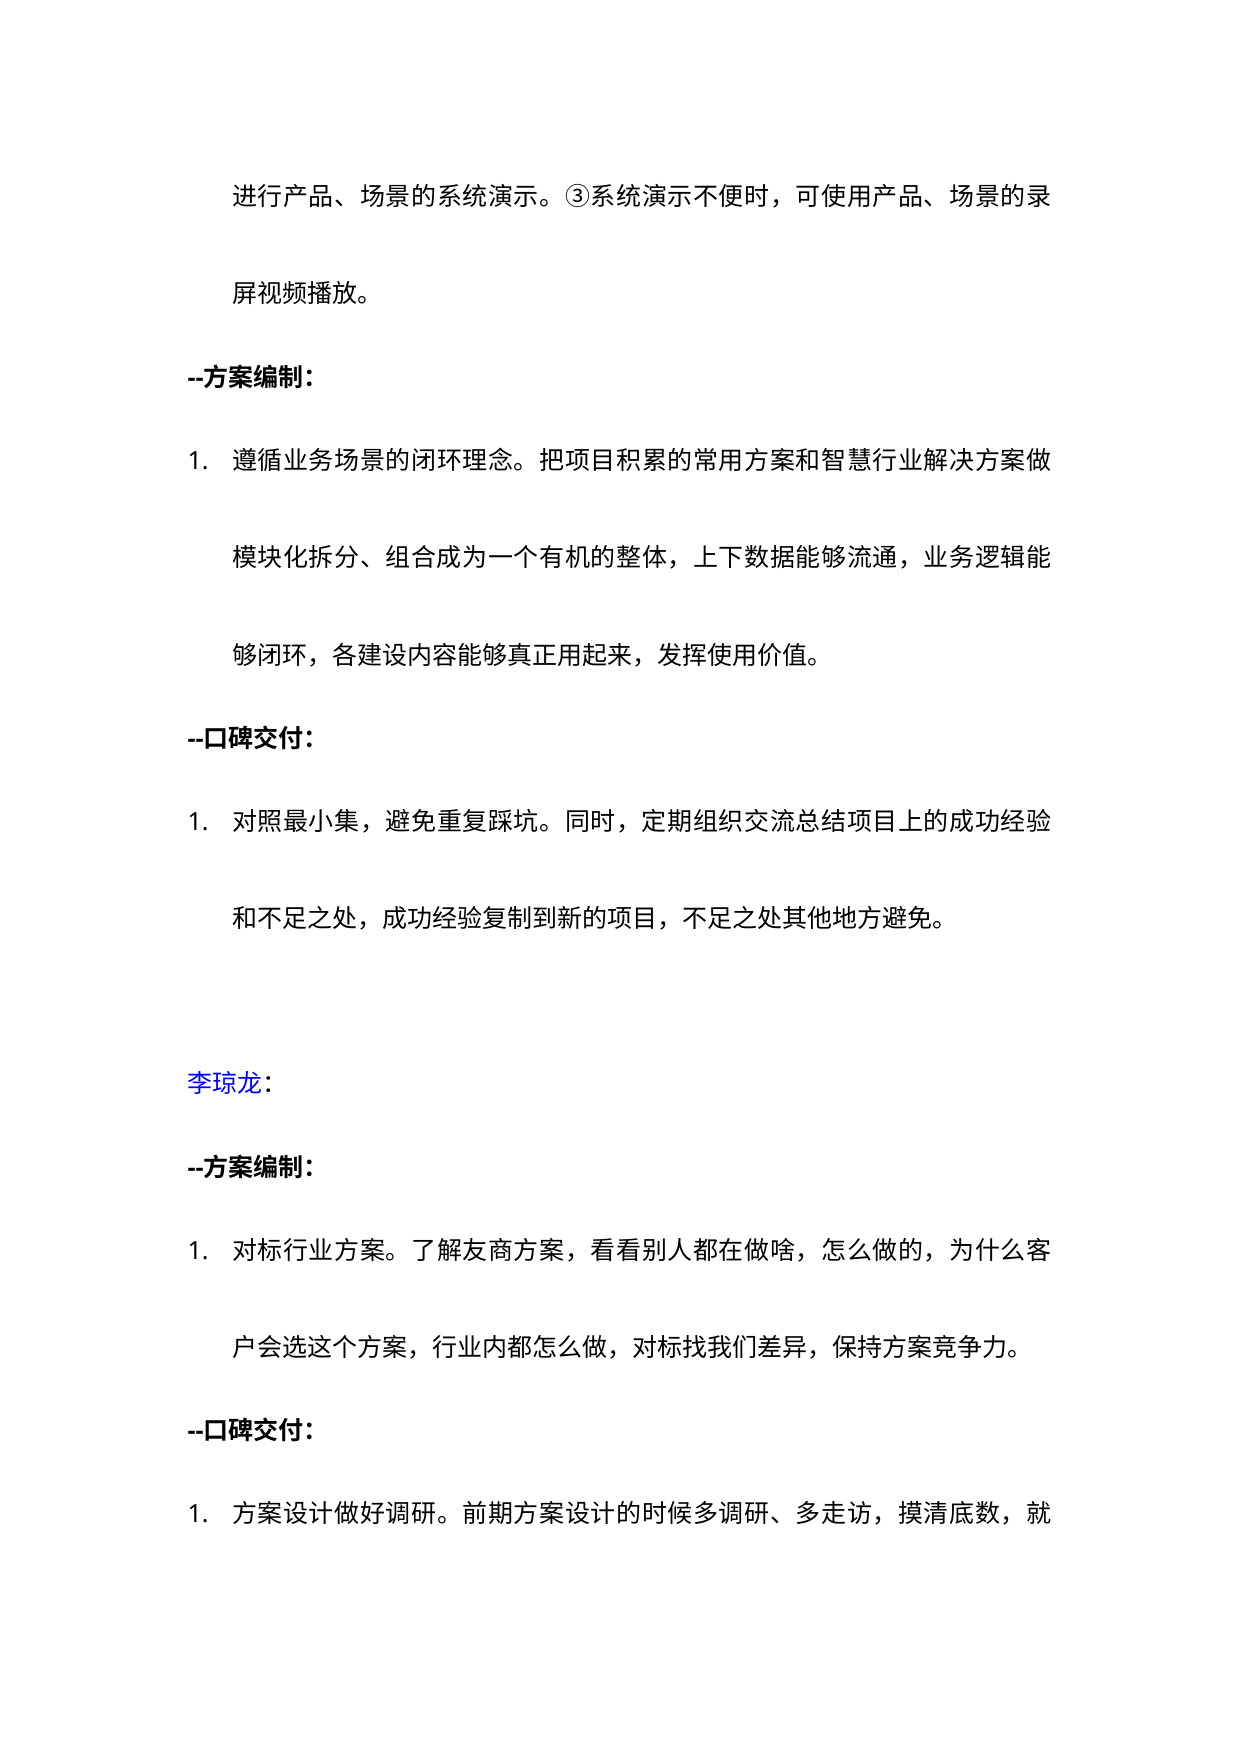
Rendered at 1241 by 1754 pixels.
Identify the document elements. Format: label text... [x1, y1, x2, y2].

text --口碑交付： [187, 704, 1053, 769]
text --方案编制： [187, 343, 1053, 408]
list 遵循业务场景的闭环理念。把项目积累的常用方案和智慧行业解决方案做模块化拆分、组合成为一个有机的整体，上下数据能够流通，业务逻辑能够闭环，各建设内容能够真正用起来，发挥使用价值。 [187, 426, 1053, 686]
text --方案编制： [187, 1133, 1053, 1198]
text --口碑交付： [187, 1396, 1053, 1461]
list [187, 1479, 1053, 1544]
list 对照最小集，避免重复踩坑。同时，定期组织交流总结项目上的成功经验和不足之处，成功经验复制到新的项目，不足之处其他地方避免。 [187, 787, 1053, 949]
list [187, 162, 1053, 324]
list 对标行业方案。了解友商方案，看看别人都在做啥，怎么做的，为什么客户会选这个方案，行业内都怎么做，对标找我们差异，保持方案竞争力。 [187, 1216, 1053, 1378]
text 李琼龙： [187, 1049, 1053, 1114]
